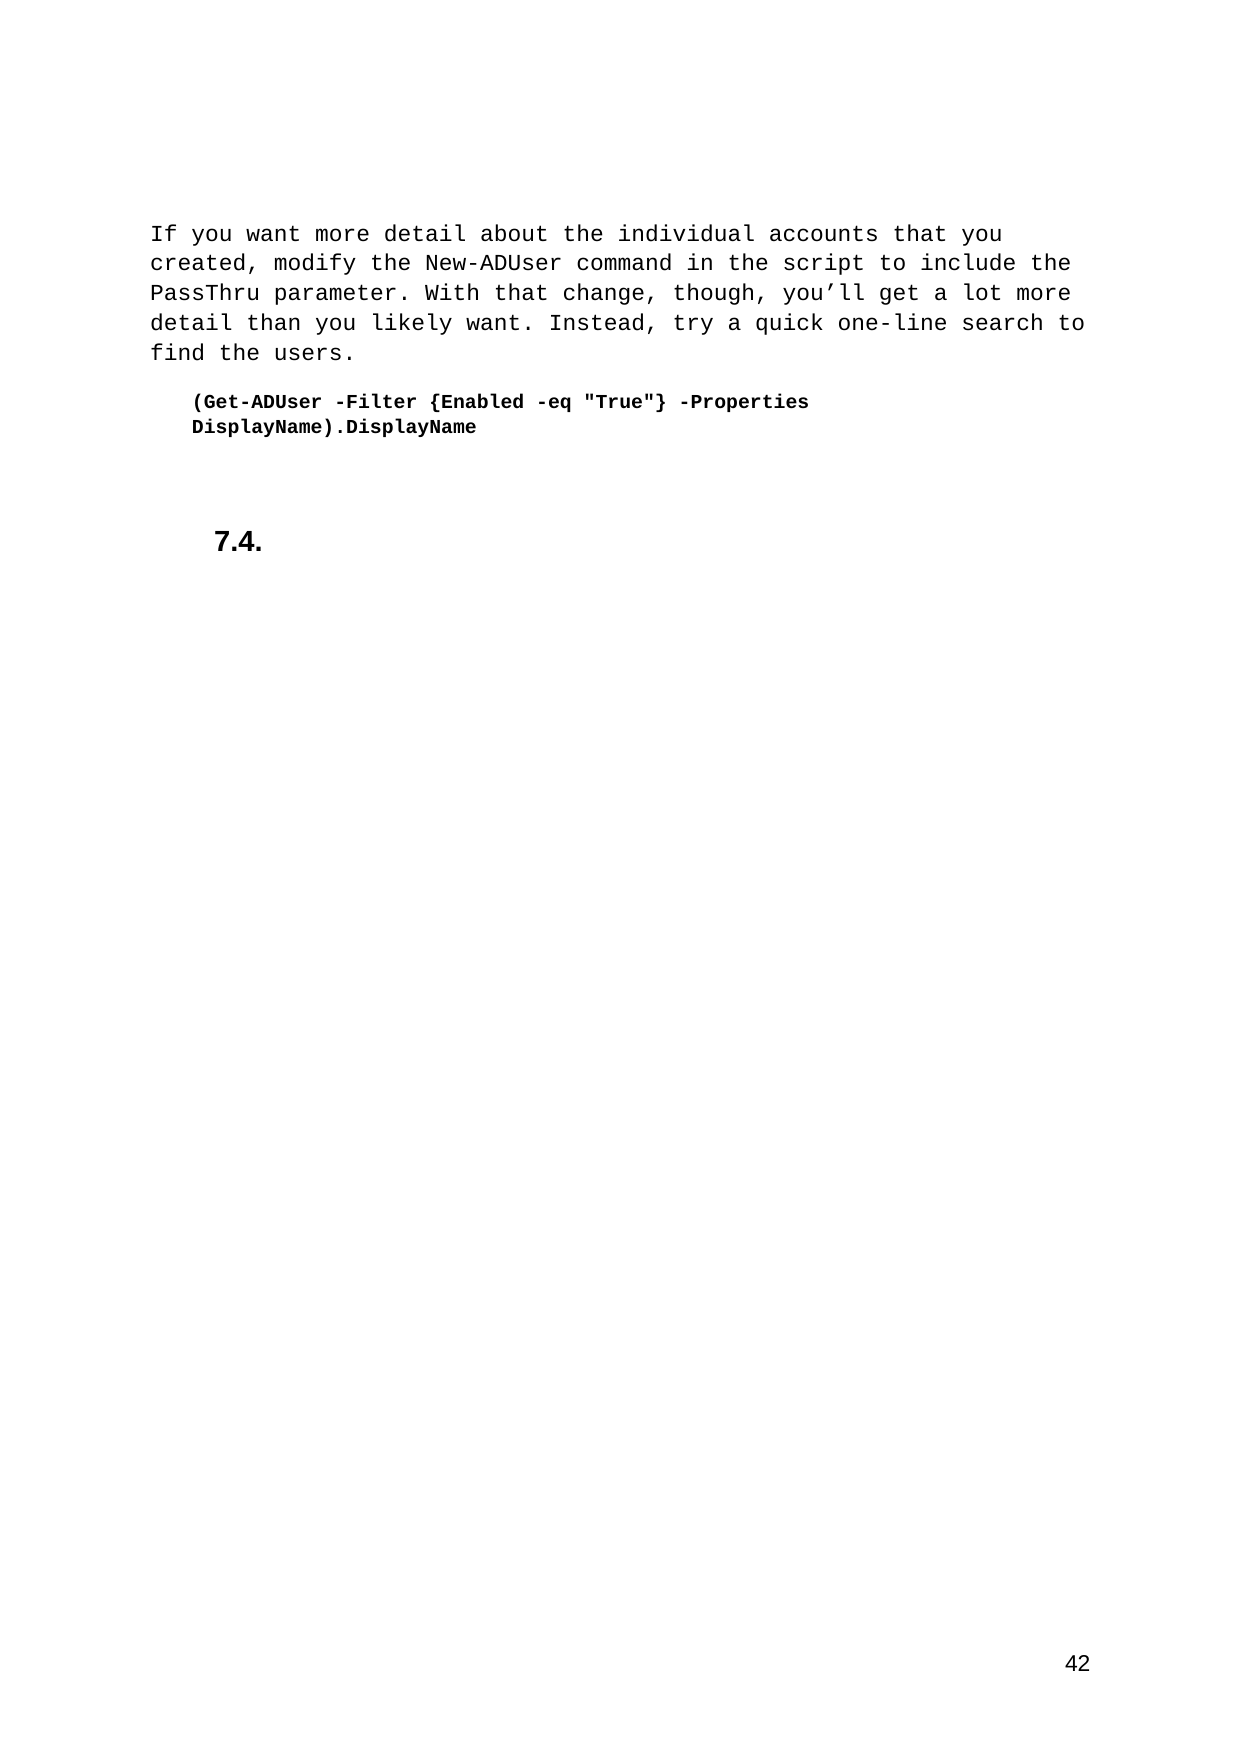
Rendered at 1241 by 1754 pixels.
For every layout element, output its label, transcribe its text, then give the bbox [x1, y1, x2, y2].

text If you want more detail about the individual accounts that you created, modify the New-ADUser command in the script to include the PassThru parameter. With that change, though, you’ll get a lot more detail than you likely want. Instead, try a quick one-line search to find the users. [150, 222, 1090, 367]
text (Get-ADUser -Filter {Enabled -eq "True"} -Properties DisplayName).DisplayName [192, 392, 1090, 440]
